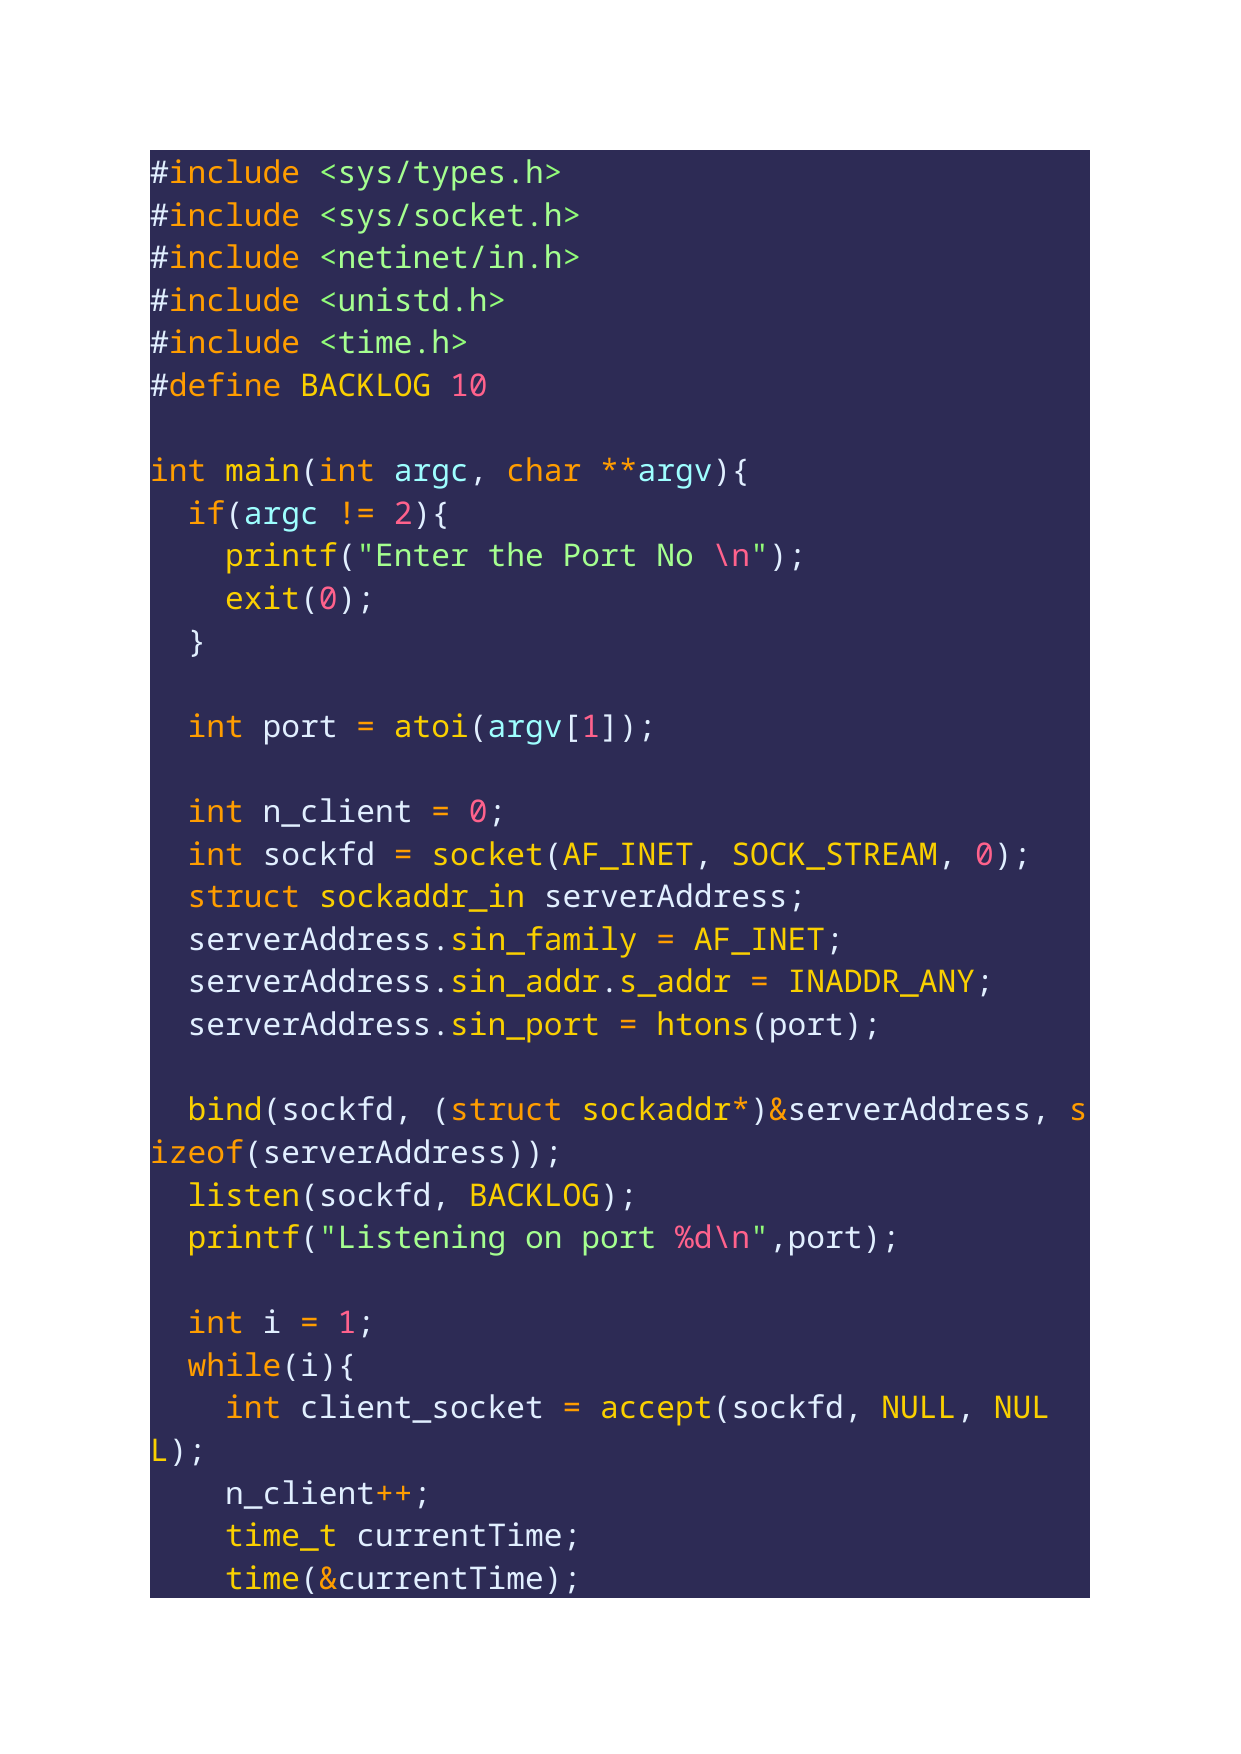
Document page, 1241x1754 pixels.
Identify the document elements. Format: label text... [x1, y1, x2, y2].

text while(i){ [150, 1343, 1090, 1386]
text serverAddress.sin_addr.s_addr = INADDR_ANY; [150, 959, 1090, 1002]
text exit(0); [150, 576, 1090, 619]
text listen(sockfd, BACKLOG); [150, 1172, 1090, 1215]
text int sockfd = socket(AF_INET, SOCK_STREAM, 0); [150, 832, 1090, 874]
text printf("Enter the Port No \n"); [150, 533, 1090, 576]
text n_client++; [150, 1471, 1090, 1513]
text #define BACKLOG 10 [150, 363, 1090, 406]
text #include <time.h> [150, 320, 1090, 363]
text int client_socket = accept(sockfd, NULL, NULL); [150, 1386, 1090, 1471]
text #include <sys/types.h> [150, 150, 1090, 193]
text int main(int argc, char **argv){ [150, 448, 1090, 491]
text struct sockaddr_in serverAddress; [150, 874, 1090, 917]
text int port = atoi(argv[1]); [150, 704, 1090, 746]
text #include <unistd.h> [150, 278, 1090, 320]
text serverAddress.sin_port = htons(port); [150, 1002, 1090, 1045]
text bind(sockfd, (struct sockaddr*)&serverAddress, sizeof(serverAddress)); [150, 1087, 1090, 1172]
text time_t currentTime; [150, 1513, 1090, 1556]
text int n_client = 0; [150, 789, 1090, 832]
text time(&currentTime); [150, 1556, 1090, 1598]
text printf("Listening on port %d\n",port); [150, 1215, 1090, 1258]
text #include <sys/socket.h> [150, 193, 1090, 235]
text serverAddress.sin_family = AF_INET; [150, 917, 1090, 959]
text int i = 1; [150, 1300, 1090, 1343]
text } [150, 619, 1090, 661]
text if(argc != 2){ [150, 491, 1090, 533]
text #include <netinet/in.h> [150, 235, 1090, 278]
